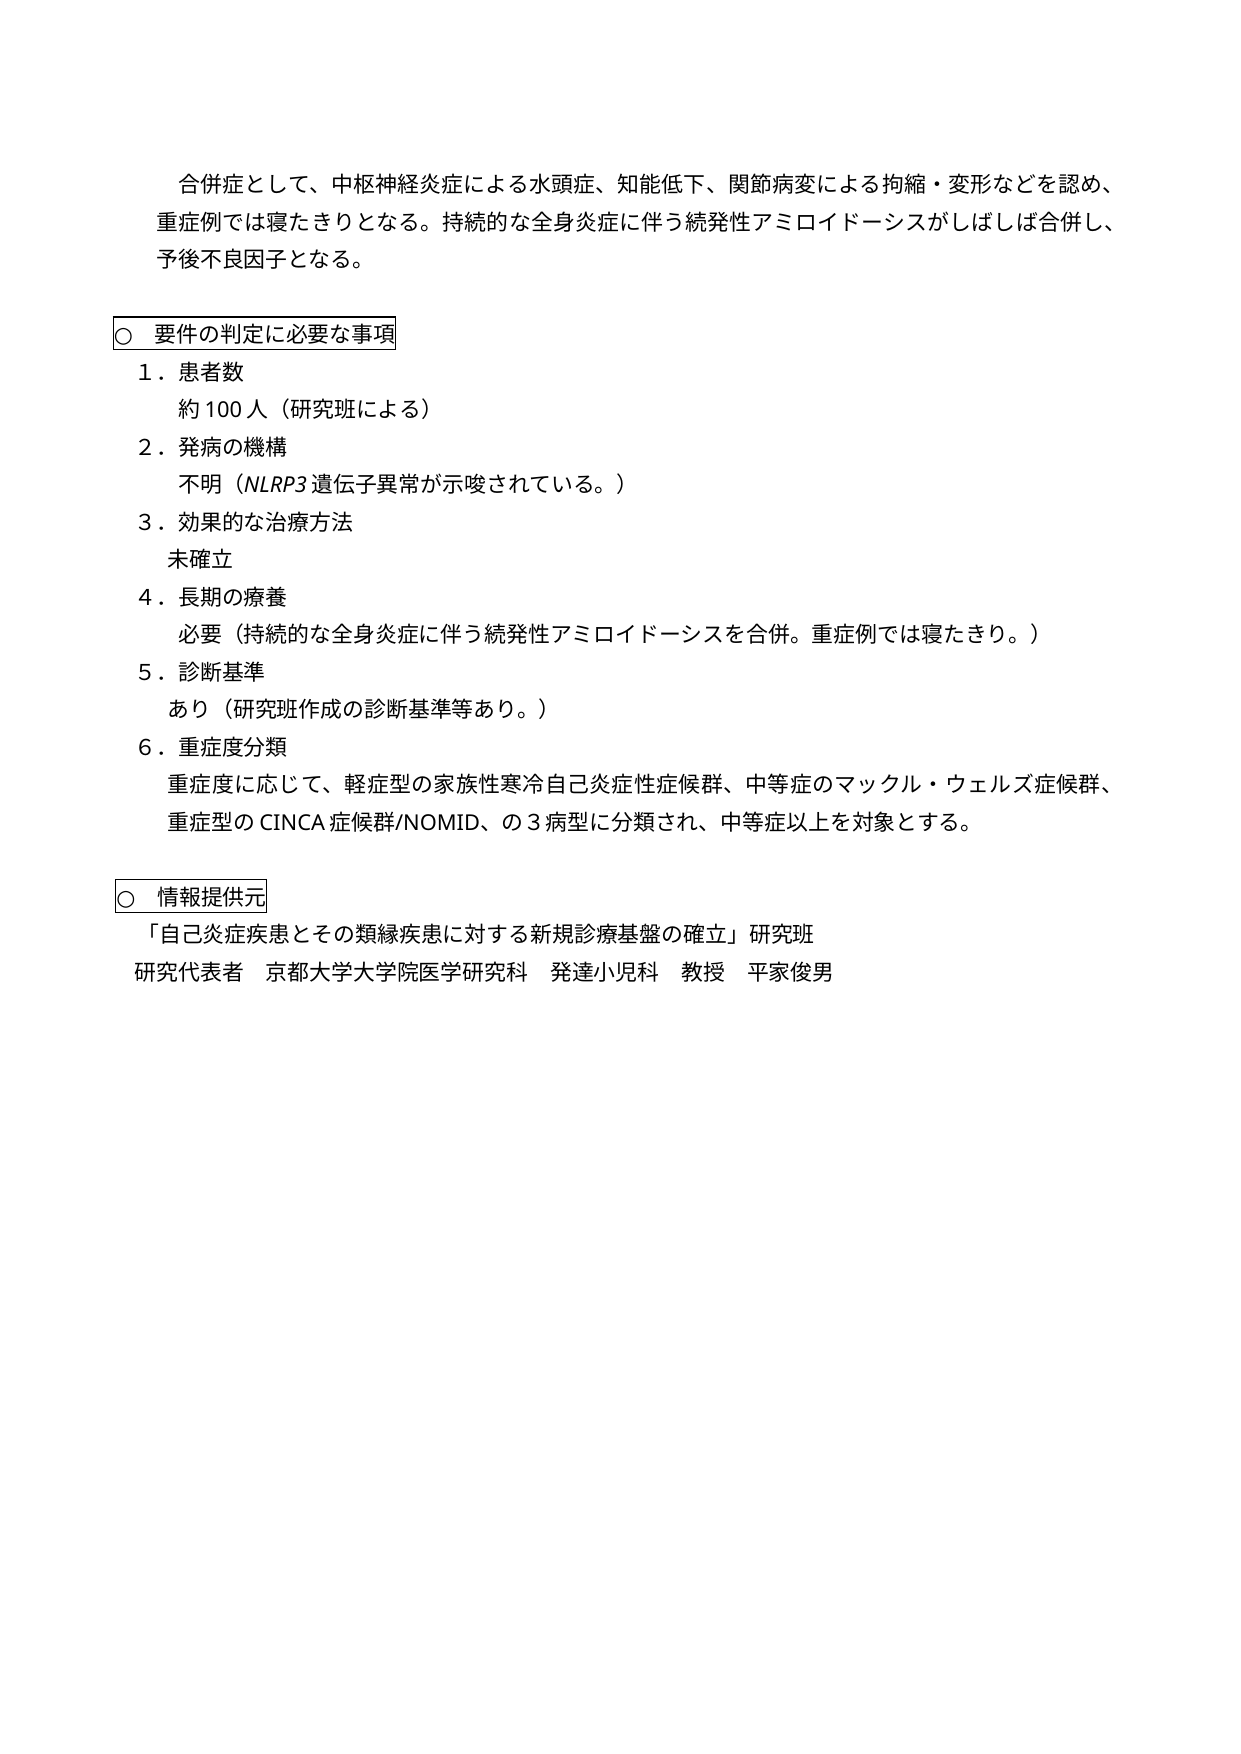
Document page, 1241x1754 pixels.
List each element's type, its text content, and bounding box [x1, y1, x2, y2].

text ３．効果的な治療方法 [112, 502, 1128, 539]
text 重症度に応じて、軽症型の家族性寒冷自己炎症性症候群、中等症のマックル・ウェルズ症候群、重症型のCINCA症候群/NOMID、の３病型に分類され、中等症以上を対象とする。 [167, 764, 1128, 839]
text ○ 情報提供元 [115, 877, 1128, 914]
text 約100人（研究班による） [112, 389, 1128, 427]
text 不明（NLRP3遺伝子異常が示唆されている。） [112, 464, 1128, 502]
text ○ 要件の判定に必要な事項 [112, 277, 1128, 352]
text ６．重症度分類 [112, 727, 1128, 764]
text 未確立 [112, 539, 1128, 577]
text ５．診断基準 [112, 652, 1128, 689]
text 「自己炎症疾患とその類縁疾患に対する新規診療基盤の確立」研究班 [137, 914, 1128, 952]
text 必要（持続的な全身炎症に伴う続発性アミロイドーシスを合併。重症例では寝たきり。） [112, 614, 1128, 652]
text あり（研究班作成の診断基準等あり。） [112, 689, 1128, 727]
text ４．長期の療養 [112, 577, 1128, 614]
text 研究代表者 京都大学大学院医学研究科 発達小児科 教授 平家俊男 [134, 952, 1128, 989]
text １．患者数 [112, 352, 1128, 389]
text ２．発病の機構 [112, 427, 1128, 464]
text 合併症として、中枢神経炎症による水頭症、知能低下、関節病変による拘縮・変形などを認め、重症例では寝たきりとなる。持続的な全身炎症に伴う続発性アミロイドーシスがしばしば合併し、予後不良因子となる。 [156, 164, 1128, 277]
